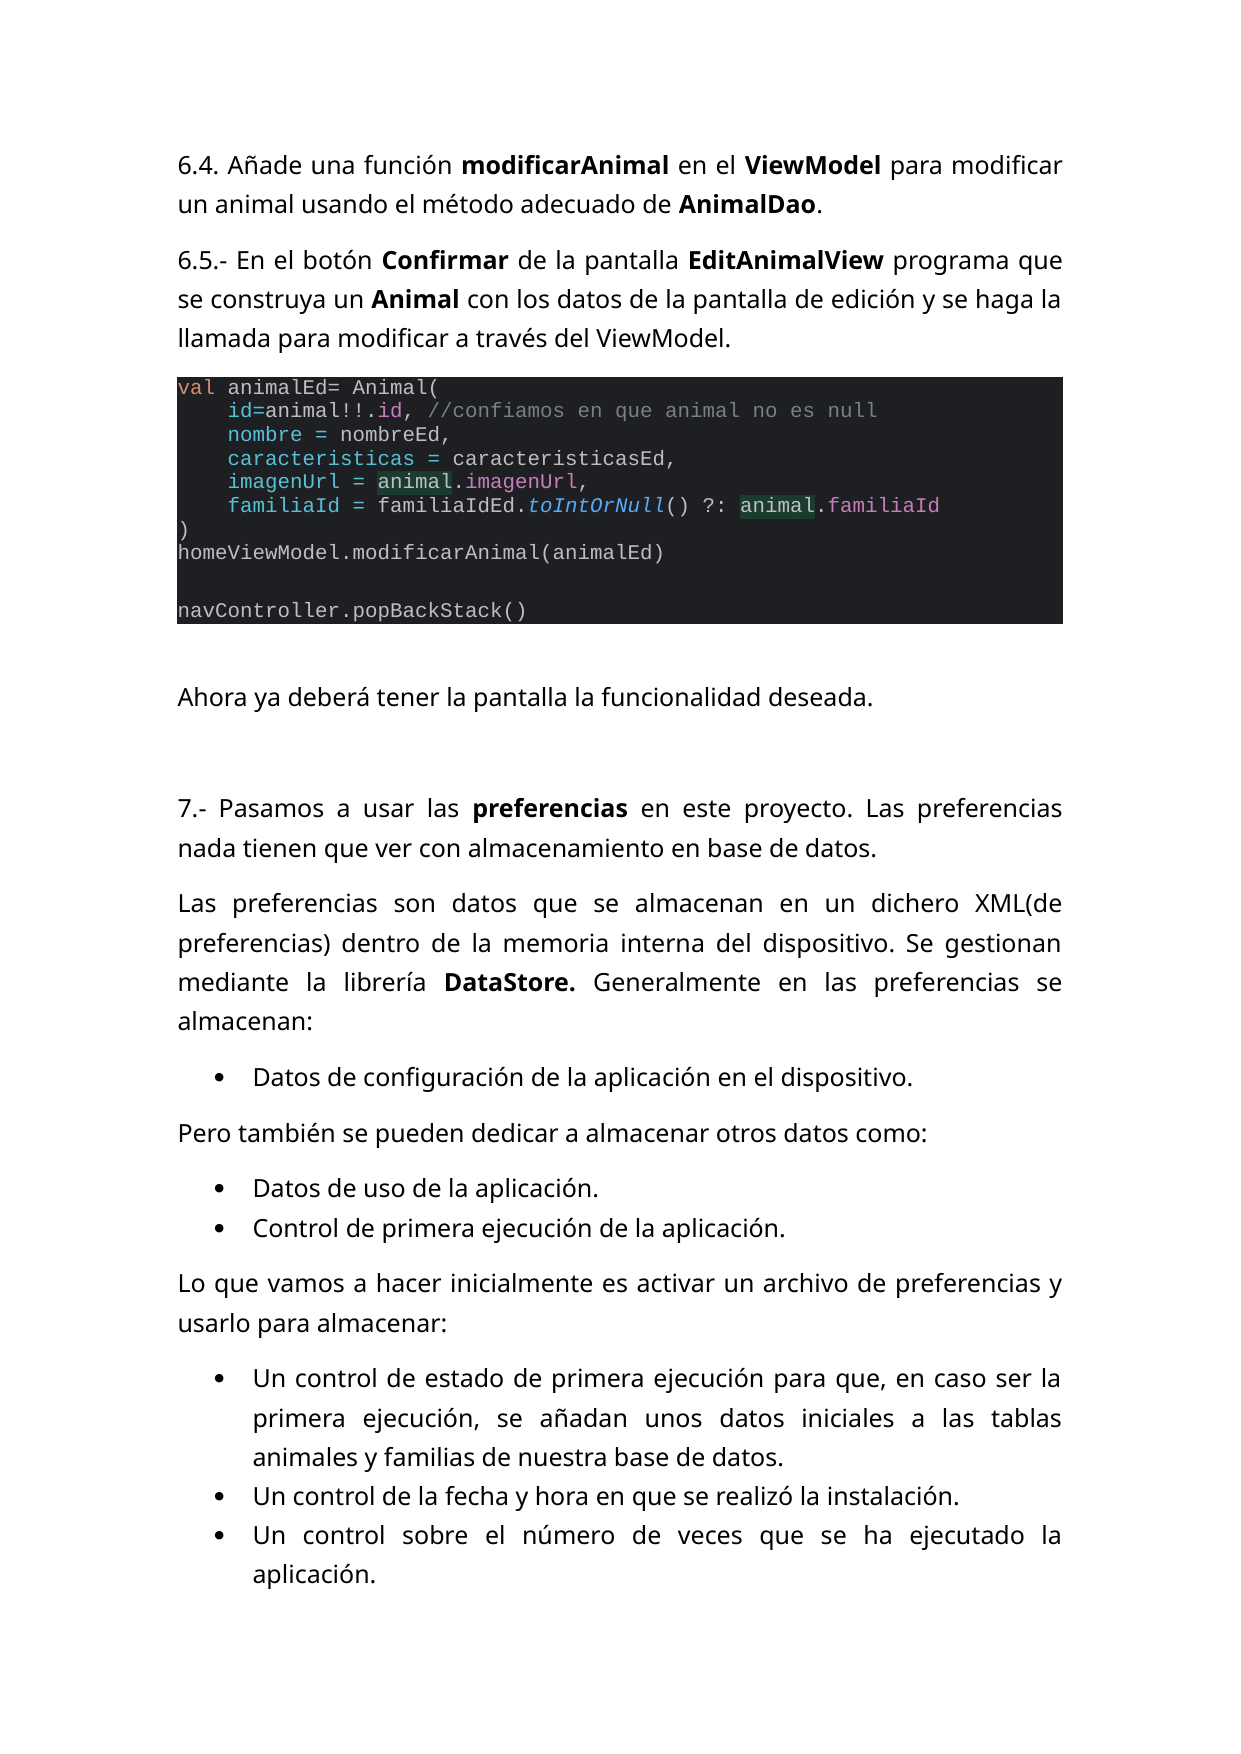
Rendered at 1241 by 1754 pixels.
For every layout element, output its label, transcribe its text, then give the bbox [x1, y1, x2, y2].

text 6.4. Añade una función modificarAnimal en el ViewModel para modificar un animal usando el método adecuado de AnimalDao. [177, 148, 1063, 221]
list Datos de uso de la aplicación. [215, 1171, 1063, 1205]
list Control de primera ejecución de la aplicación. [215, 1210, 1063, 1244]
text 6.5.- En el botón Confirmar de la pantalla EditAnimalView programa que se construya un Animal con los datos de la pantalla de edición y se haga la llamada para modificar a través del ViewModel. [177, 243, 1063, 355]
text 7.- Pasamos a usar las preferencias en este proyecto. Las preferencias nada tienen que ver con almacenamiento en base de datos. [177, 791, 1063, 864]
text Ahora ya deberá tener la pantalla la funcionalidad deseada. [177, 679, 1063, 713]
list Un control de la fecha y hora en que se realizó la instalación. [215, 1479, 1063, 1513]
text Pero también se pueden dedicar a almacenar otros datos como: [177, 1115, 1063, 1149]
text navController.popBackStack() [177, 600, 1063, 624]
list Datos de configuración de la aplicación en el dispositivo. [215, 1059, 1063, 1093]
text Las preferencias son datos que se almacenan en un dichero XML(de preferencias) dentro de la memoria interna del dispositivo. Se gestionan mediante la librería DataStore. Generalmente en las preferencias se almacenan: [177, 886, 1063, 1038]
list Un control de estado de primera ejecución para que, en caso ser la primera ejecución, se añadan unos datos iniciales a las tablas animales y familias de nuestra base de datos. [215, 1361, 1063, 1473]
text val animalEd= Animal( id=animal!!.id, //confiamos en que animal no es null nombre = nombreEd, caracteristicas = caracteristicasEd, imagenUrl = animal.imagenUrl, familiaId = familiaIdEd.toIntOrNull() ?: animal.familiaId ) homeViewModel.modificarAnimal(animalEd) [177, 377, 1063, 600]
list Un control sobre el número de veces que se ha ejecutado la aplicación. [215, 1518, 1063, 1591]
text Lo que vamos a hacer inicialmente es activar un archivo de preferencias y usarlo para almacenar: [177, 1266, 1063, 1339]
